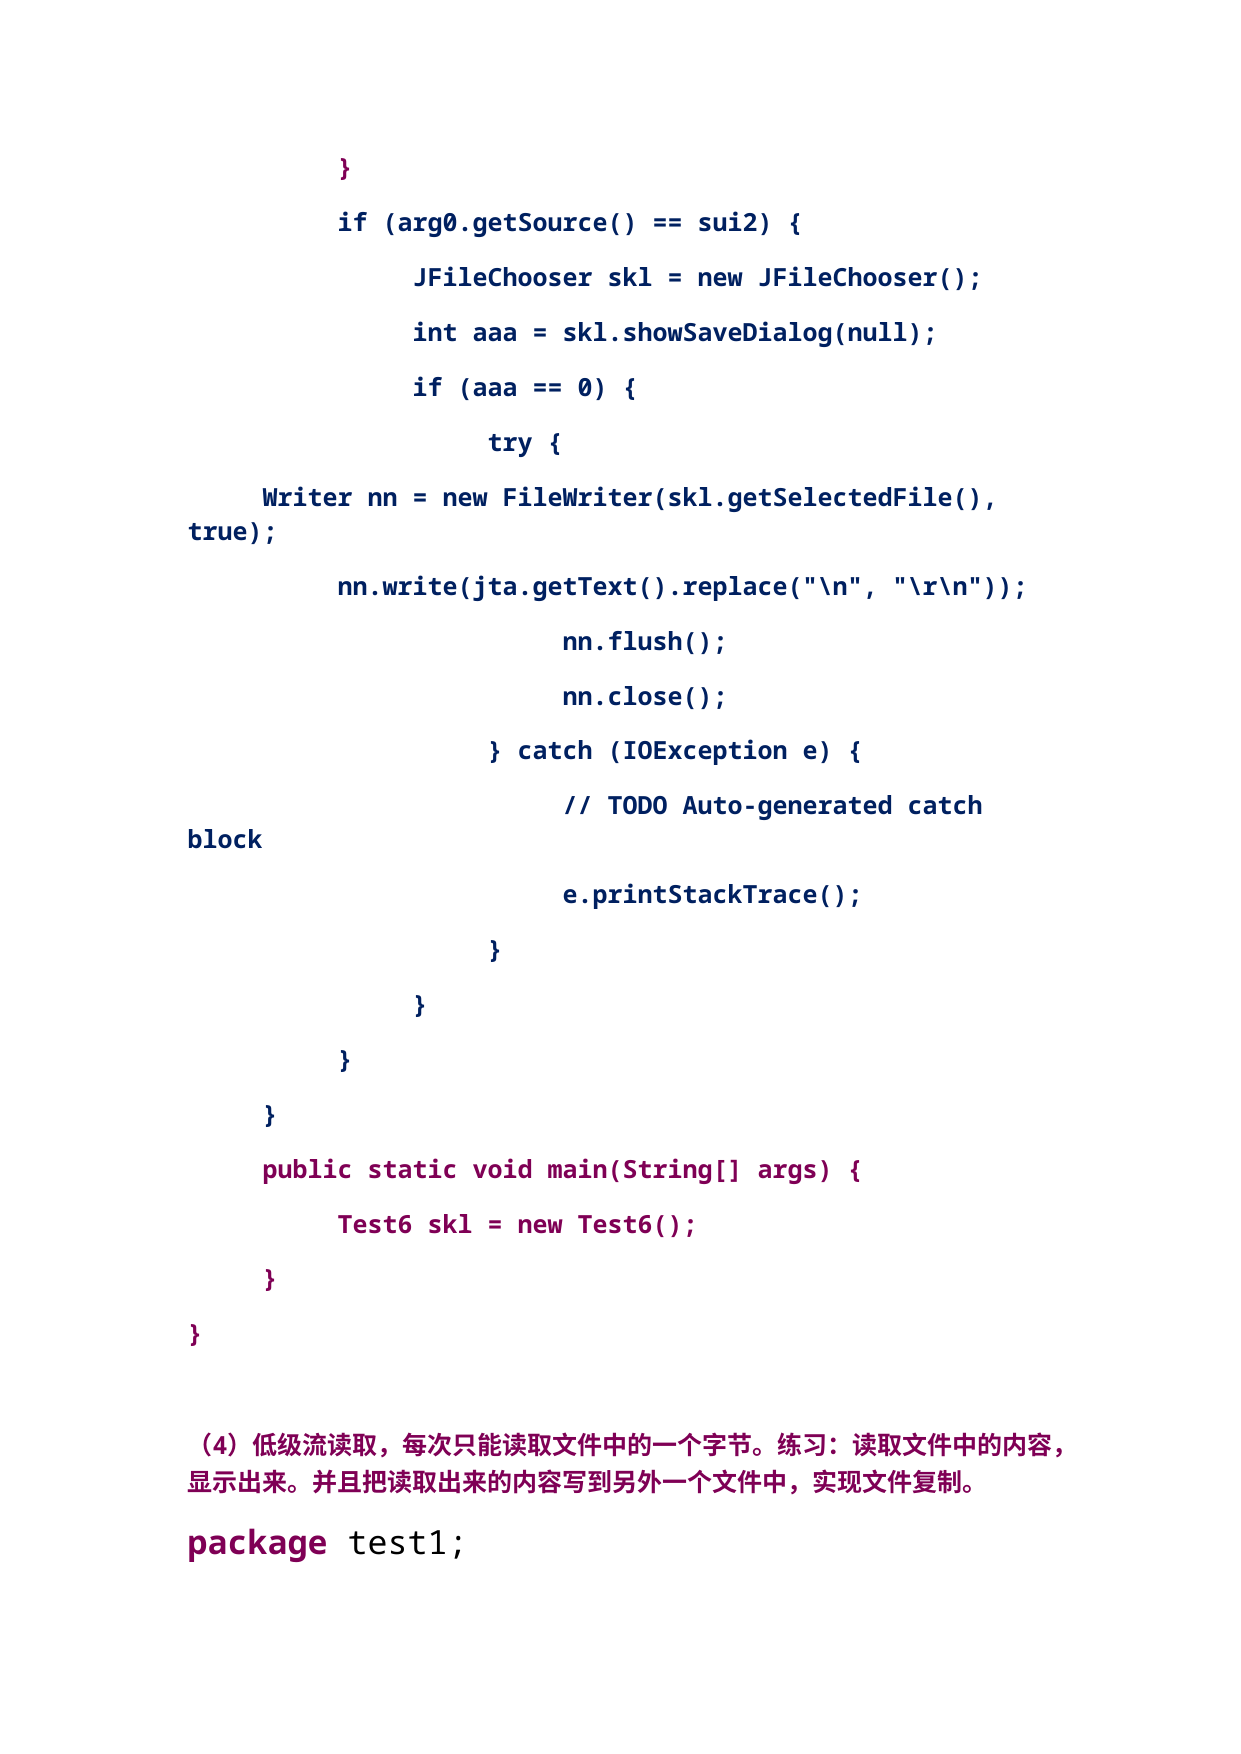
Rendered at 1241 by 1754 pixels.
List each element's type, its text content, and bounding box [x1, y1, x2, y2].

text if (arg0.getSource() == sui2) { [187, 205, 1053, 239]
text package test1; [187, 1519, 1053, 1564]
text } [187, 150, 1053, 184]
text nn.close(); [187, 678, 1053, 712]
text JFileChooser skl = new JFileChooser(); [187, 260, 1053, 294]
text } [187, 987, 1053, 1021]
text （4）低级流读取，每次只能读取文件中的一个字节。练习：读取文件中的内容，显示出来。并且把读取出来的内容写到另外一个文件中，实现文件复制。 [187, 1426, 1053, 1498]
text } catch (IOException e) { [187, 733, 1053, 767]
text nn.write(jta.getText().replace("\n", "\r\n")); [187, 568, 1053, 602]
text if (aaa == 0) { [187, 369, 1053, 404]
text nn.flush(); [187, 623, 1053, 657]
text } [187, 1042, 1053, 1076]
text // TODO Auto-generated catch block [187, 788, 1053, 856]
text Writer nn = new FileWriter(skl.getSelectedFile(), true); [187, 479, 1053, 547]
text } [187, 1261, 1053, 1295]
text e.printStackTrace(); [187, 877, 1053, 911]
text Test6 skl = new Test6(); [187, 1206, 1053, 1240]
text int aaa = skl.showSaveDialog(null); [187, 315, 1053, 349]
text try { [187, 424, 1053, 458]
text public static void main(String[] args) { [187, 1151, 1053, 1185]
text } [187, 1316, 1053, 1350]
text } [187, 932, 1053, 966]
text } [187, 1096, 1053, 1131]
